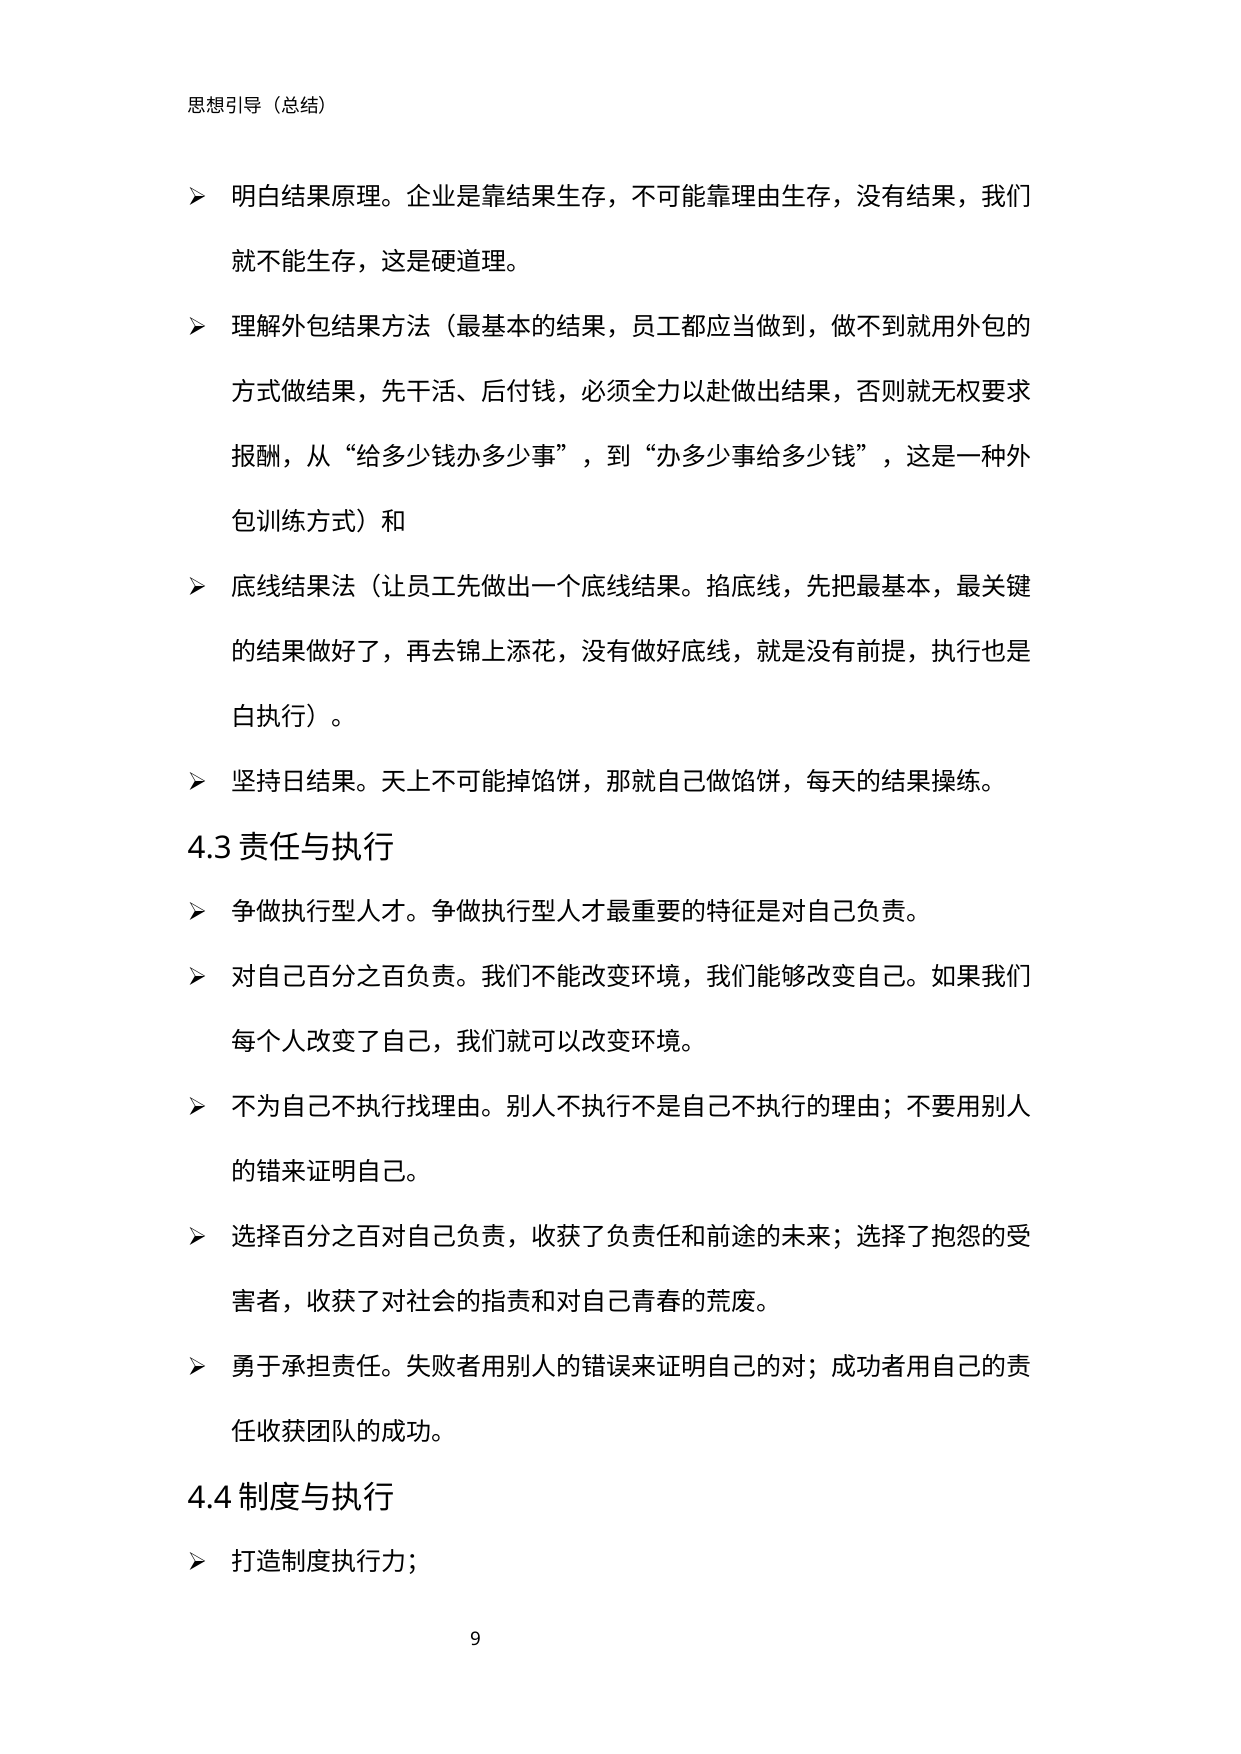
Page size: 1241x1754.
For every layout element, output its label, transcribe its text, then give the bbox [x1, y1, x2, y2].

list 对自己百分之百负责。我们不能改变环境，我们能够改变自己。如果我们每个人改变了自己，我们就可以改变环境。 [187, 942, 1053, 1072]
list 理解外包结果方法（最基本的结果，员工都应当做到，做不到就用外包的方式做结果，先干活、后付钱，必须全力以赴做出结果，否则就无权要求报酬，从“给多少钱办多少事”，到“办多少事给多少钱”，这是一种外包训练方式）和 [187, 292, 1053, 552]
text 4.3责任与执行 [187, 812, 1053, 877]
list 选择百分之百对自己负责，收获了负责任和前途的未来；选择了抱怨的受害者，收获了对社会的指责和对自己青春的荒废。 [187, 1202, 1053, 1332]
list 底线结果法（让员工先做出一个底线结果。掐底线，先把最基本，最关键的结果做好了，再去锦上添花，没有做好底线，就是没有前提，执行也是白执行）。 [187, 552, 1053, 747]
list 明白结果原理。企业是靠结果生存，不可能靠理由生存，没有结果，我们就不能生存，这是硬道理。 [187, 162, 1053, 292]
text 4.4制度与执行 [187, 1462, 1053, 1527]
list 不为自己不执行找理由。别人不执行不是自己不执行的理由；不要用别人的错来证明自己。 [187, 1072, 1053, 1202]
list 坚持日结果。天上不可能掉馅饼，那就自己做馅饼，每天的结果操练。 [187, 747, 1053, 812]
list 打造制度执行力； [187, 1527, 1053, 1592]
list 争做执行型人才。争做执行型人才最重要的特征是对自己负责。 [187, 877, 1053, 942]
list 勇于承担责任。失败者用别人的错误来证明自己的对；成功者用自己的责任收获团队的成功。 [187, 1332, 1053, 1462]
